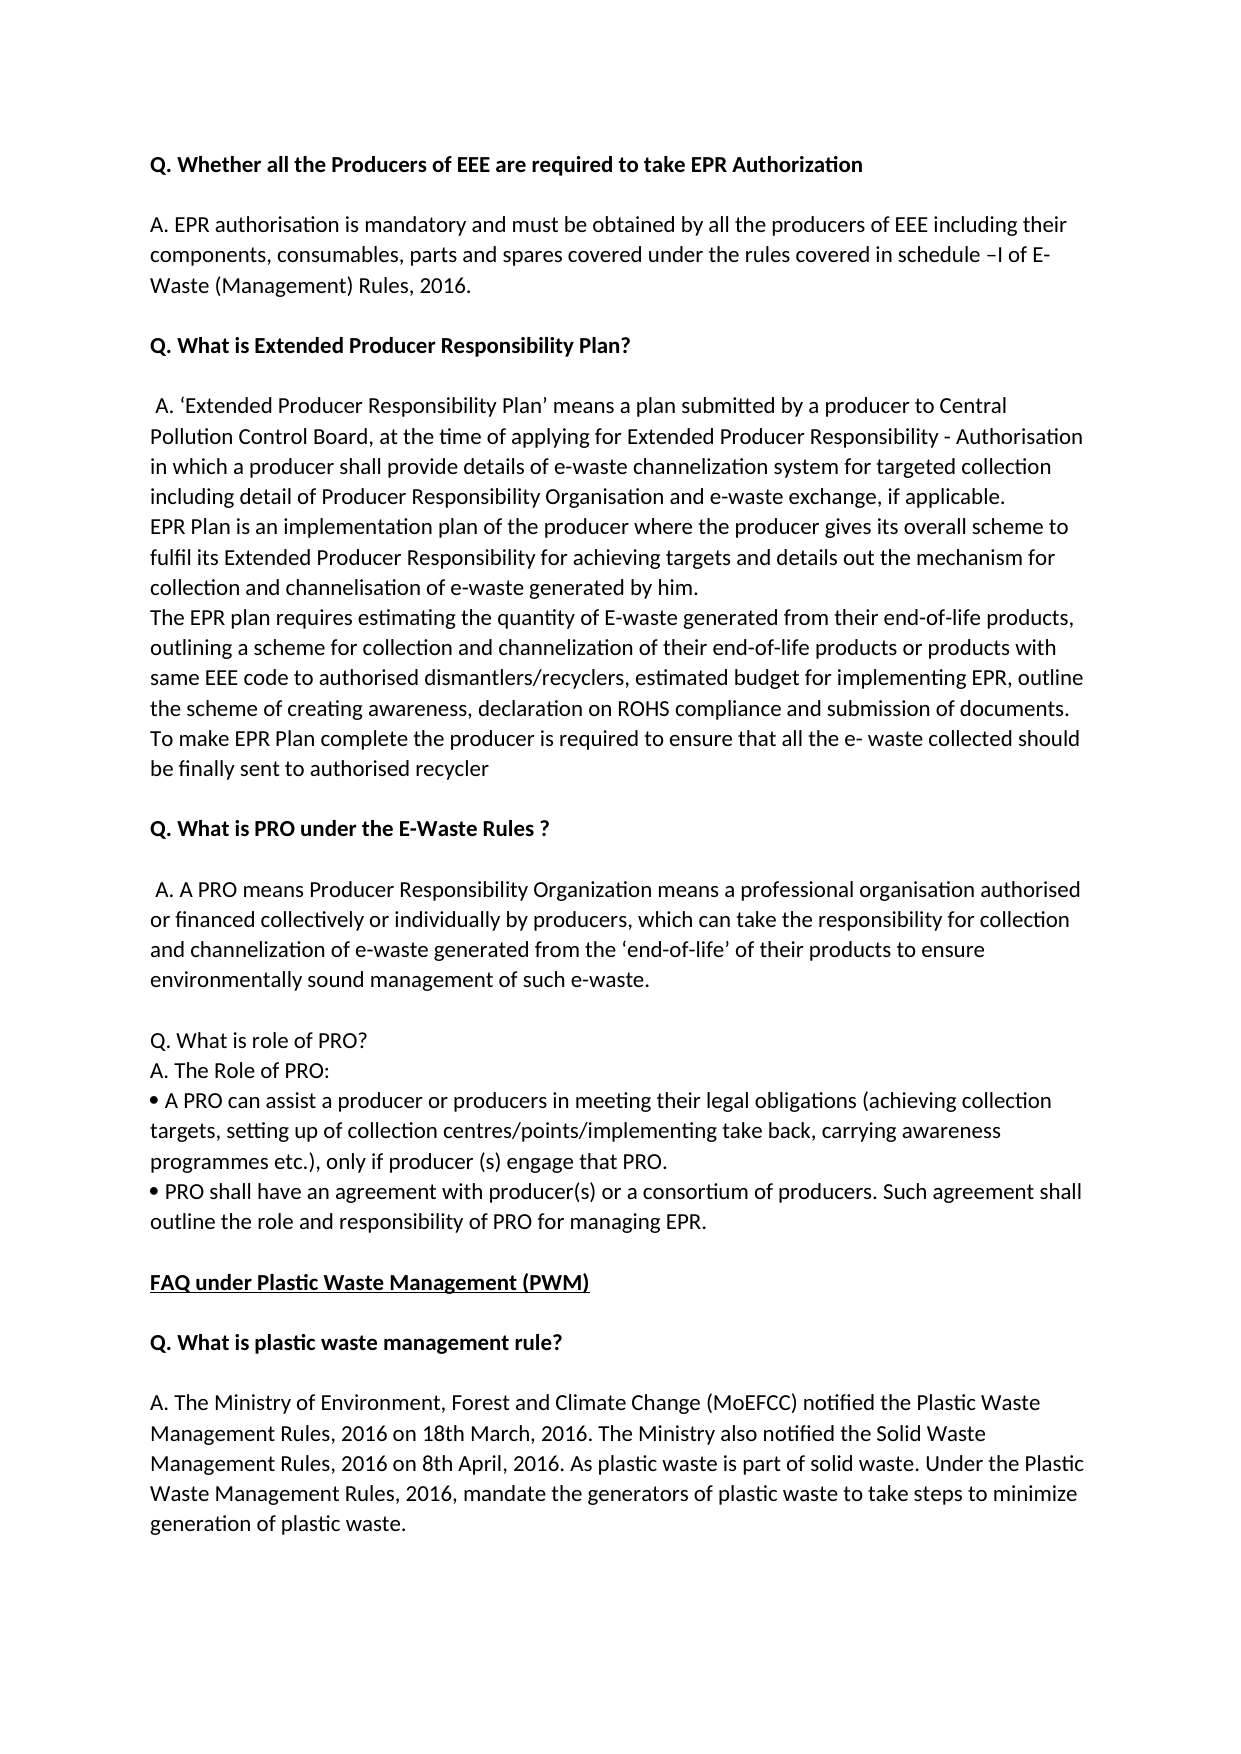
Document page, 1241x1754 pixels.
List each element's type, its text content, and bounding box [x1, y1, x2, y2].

text EPR Plan is an implementation plan of the producer where the producer gives its overall scheme to fulfil its Extended Producer Responsibility for achieving targets and details out the mechanism for collection and channelisation of e-waste generated by him. [150, 512, 1090, 601]
text Q. Whether all the Producers of EEE are required to take EPR Authorization [150, 150, 1090, 178]
text A. EPR authorisation is mandatory and must be obtained by all the producers of EEE including their components, consumables, parts and spares covered under the rules covered in schedule –I of E-Waste (Management) Rules, 2016. [150, 210, 1090, 299]
text Q. What is Extended Producer Responsibility Plan? [150, 331, 1090, 359]
text Q. What is role of PRO? [150, 1026, 1090, 1054]
text A. The Role of PRO: [150, 1056, 1090, 1084]
text Q. What is plastic waste management rule? [150, 1328, 1090, 1356]
text A. The Ministry of Environment, Forest and Climate Change (MoEFCC) notified the Plastic Waste Management Rules, 2016 on 18th March, 2016. The Ministry also notified the Solid Waste Management Rules, 2016 on 8th April, 2016. As plastic waste is part of solid waste. Under the Plastic Waste Management Rules, 2016, mandate the generators of plastic waste to take steps to minimize generation of plastic waste. [150, 1388, 1090, 1537]
text A PRO can assist a producer or producers in meeting their legal obligations (achieving collection targets, setting up of collection centres/points/implementing take back, carrying awareness programmes etc.), only if producer (s) engage that PRO. [150, 1086, 1090, 1175]
text Q. What is PRO under the E-Waste Rules ? [150, 814, 1090, 843]
text A. ‘Extended Producer Responsibility Plan’ means a plan submitted by a producer to Central Pollution Control Board, at the time of applying for Extended Producer Responsibility - Authorisation in which a producer shall provide details of e-waste channelization system for targeted collection including detail of Producer Responsibility Organisation and e-waste exchange, if applicable. [150, 392, 1090, 510]
text FAQ under Plastic Waste Management (PWM) [150, 1268, 1090, 1296]
text The EPR plan requires estimating the quantity of E-waste generated from their end-of-life products, outlining a scheme for collection and channelization of their end-of-life products or products with same EEE code to authorised dismantlers/recyclers, estimated budget for implementing EPR, outline the scheme of creating awareness, declaration on ROHS compliance and submission of documents. To make EPR Plan complete the producer is required to ensure that all the e- waste collected should be finally sent to authorised recycler [150, 603, 1090, 782]
text A. A PRO means Producer Responsibility Organization means a professional organisation authorised or financed collectively or individually by producers, which can take the responsibility for collection and channelization of e-waste generated from the ‘end-of-life’ of their products to ensure environmentally sound management of such e-waste. [150, 875, 1090, 994]
text PRO shall have an agreement with producer(s) or a consortium of producers. Such agreement shall outline the role and responsibility of PRO for managing EPR. [150, 1177, 1090, 1235]
